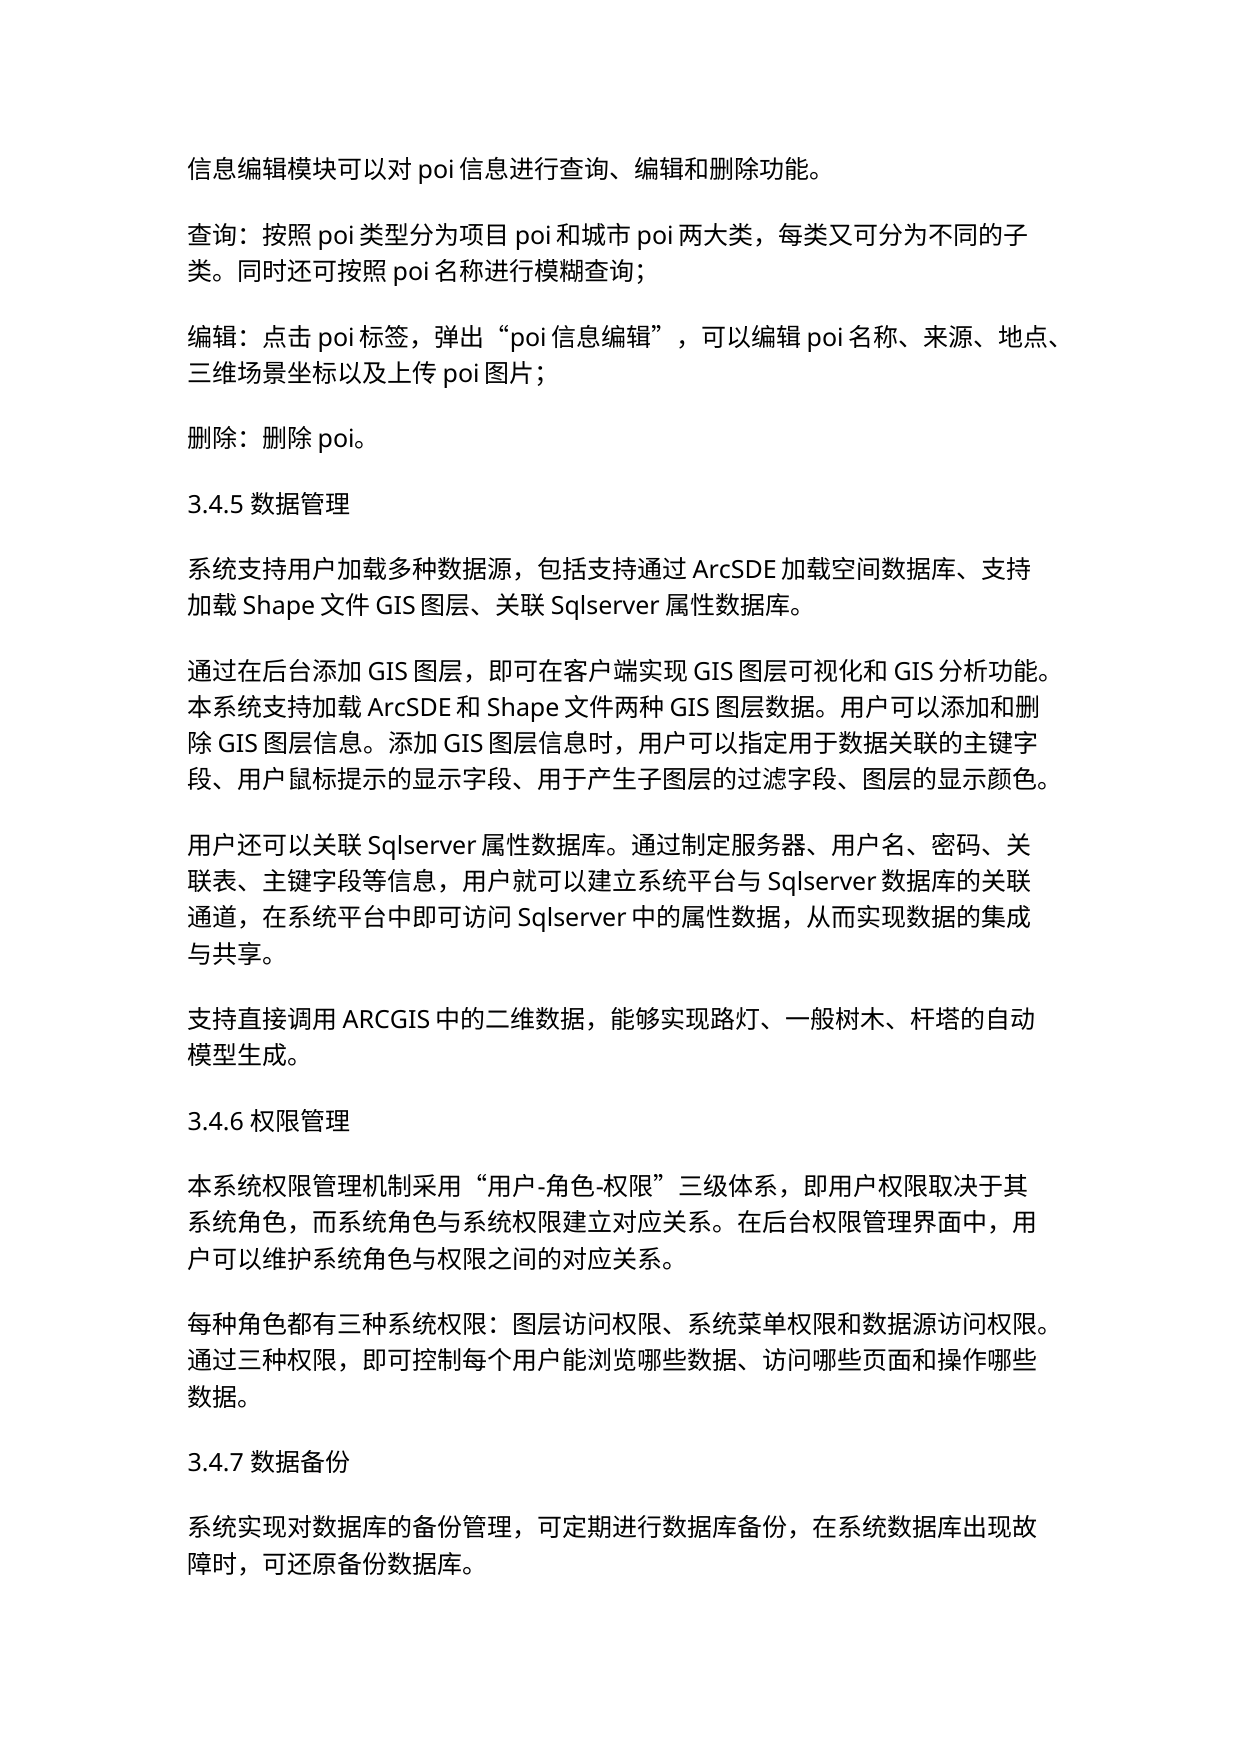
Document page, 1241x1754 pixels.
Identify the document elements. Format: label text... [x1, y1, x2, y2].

text 本系统权限管理机制采用“用户-角色-权限”三级体系，即用户权限取决于其系统角色，而系统角色与系统权限建立对应关系。在后台权限管理界面中，用户可以维护系统角色与权限之间的对应关系。 [187, 1167, 1053, 1275]
text 3.4.6 权限管理 [187, 1101, 1053, 1137]
text 编辑：点击poi标签，弹出“poi信息编辑”，可以编辑poi名称、来源、地点、三维场景坐标以及上传poi图片； [187, 317, 1053, 389]
text 支持直接调用ARCGIS中的二维数据，能够实现路灯、一般树木、杆塔的自动模型生成。 [187, 999, 1053, 1072]
text 删除：删除poi。 [187, 419, 1053, 455]
text 用户还可以关联Sqlserver属性数据库。通过制定服务器、用户名、密码、关联表、主键字段等信息，用户就可以建立系统平台与Sqlserver数据库的关联通道，在系统平台中即可访问Sqlserver中的属性数据，从而实现数据的集成与共享。 [187, 825, 1053, 970]
text 查询：按照poi类型分为项目poi和城市poi两大类，每类又可分为不同的子类。同时还可按照poi名称进行模糊查询； [187, 215, 1053, 288]
text 信息编辑模块可以对poi信息进行查询、编辑和删除功能。 [187, 150, 1053, 186]
text 系统实现对数据库的备份管理，可定期进行数据库备份，在系统数据库出现故障时，可还原备份数据库。 [187, 1508, 1053, 1580]
text 3.4.7 数据备份 [187, 1442, 1053, 1479]
text 3.4.5 数据管理 [187, 484, 1053, 520]
text 系统支持用户加载多种数据源，包括支持通过ArcSDE加载空间数据库、支持加载Shape文件GIS图层、关联Sqlserver属性数据库。 [187, 549, 1053, 622]
text 通过在后台添加GIS图层，即可在客户端实现GIS图层可视化和GIS分析功能。本系统支持加载ArcSDE和Shape文件两种GIS图层数据。用户可以添加和删除GIS图层信息。添加GIS图层信息时，用户可以指定用于数据关联的主键字段、用户鼠标提示的显示字段、用于产生子图层的过滤字段、图层的显示颜色。 [187, 651, 1053, 796]
text 每种角色都有三种系统权限：图层访问权限、系统菜单权限和数据源访问权限。通过三种权限，即可控制每个用户能浏览哪些数据、访问哪些页面和操作哪些数据。 [187, 1304, 1053, 1413]
